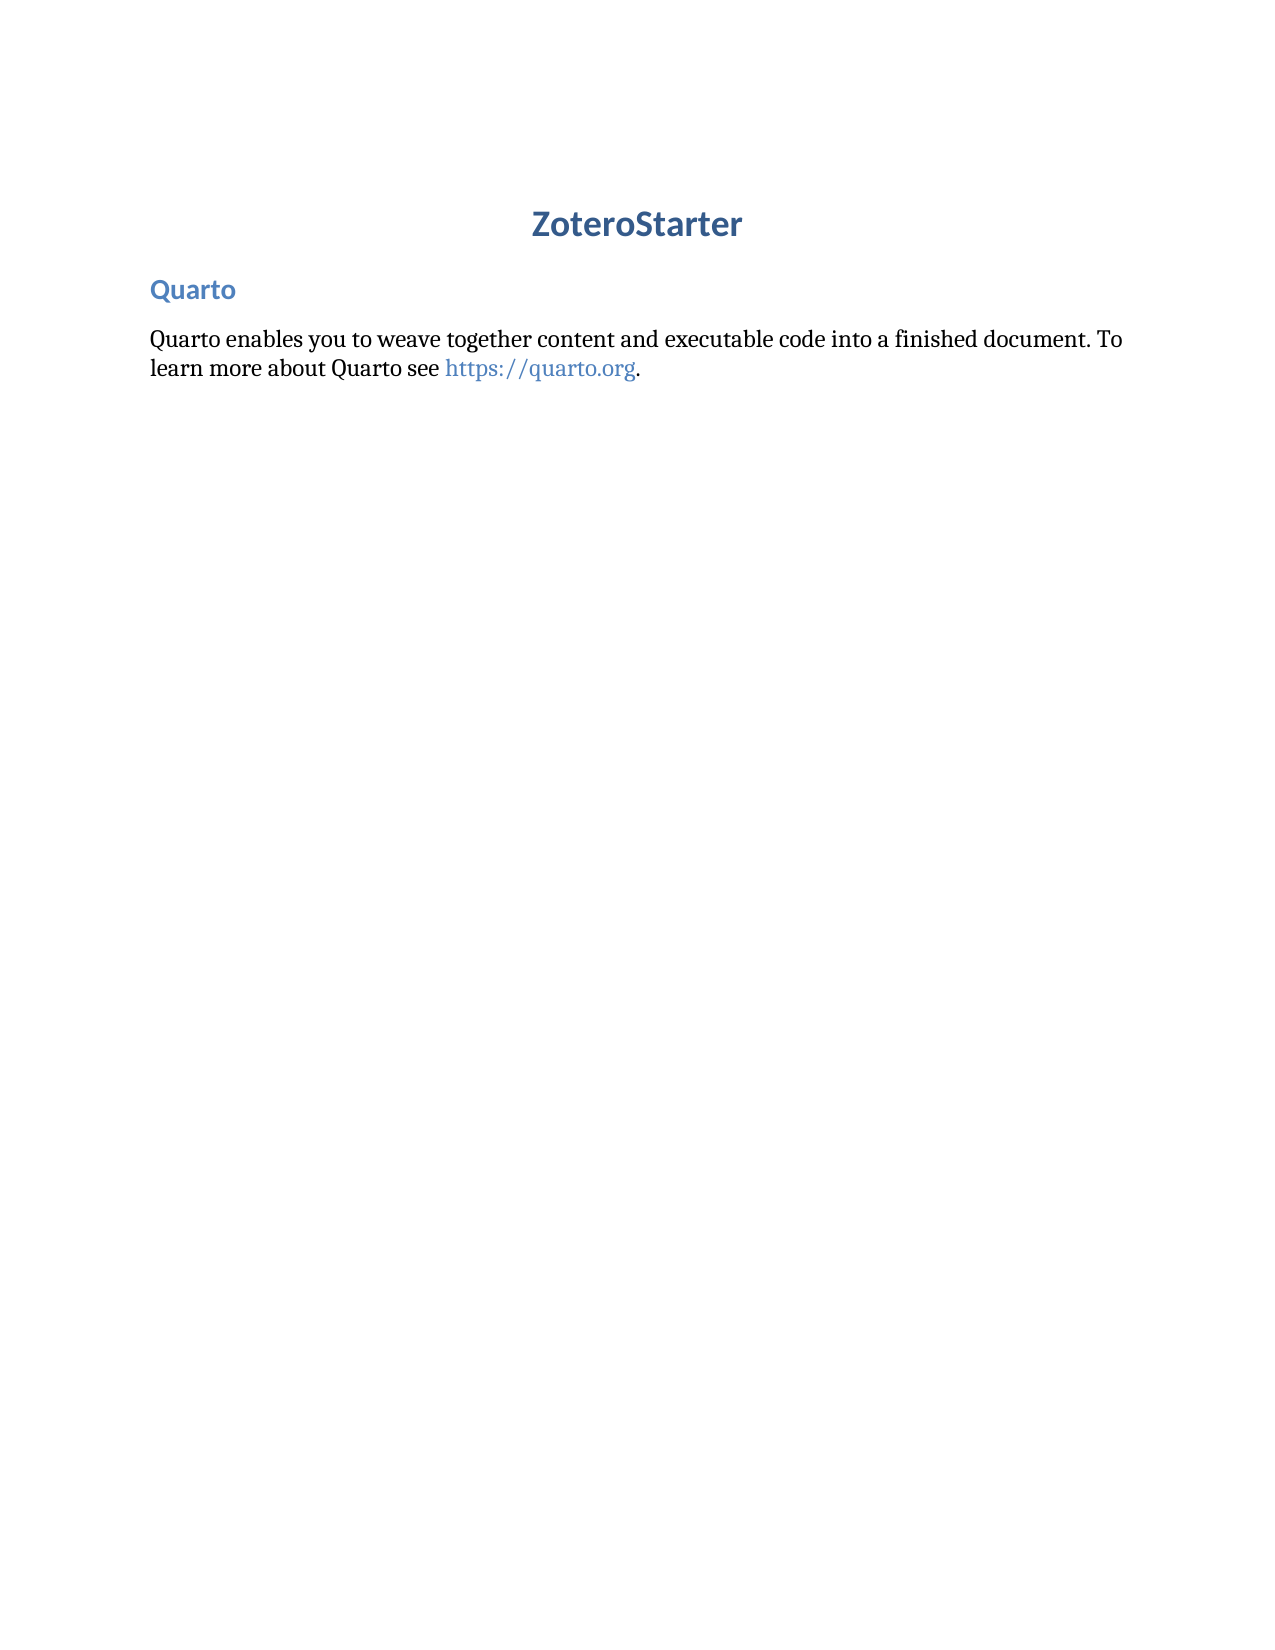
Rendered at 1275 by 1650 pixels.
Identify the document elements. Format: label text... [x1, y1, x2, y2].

subtitle Quarto [150, 271, 1125, 306]
text Quarto enables you to weave together content and executable code into a finished document. To learn more about Quarto see https://quarto.org. [150, 325, 1125, 383]
title ZoteroStarter [150, 200, 1125, 246]
